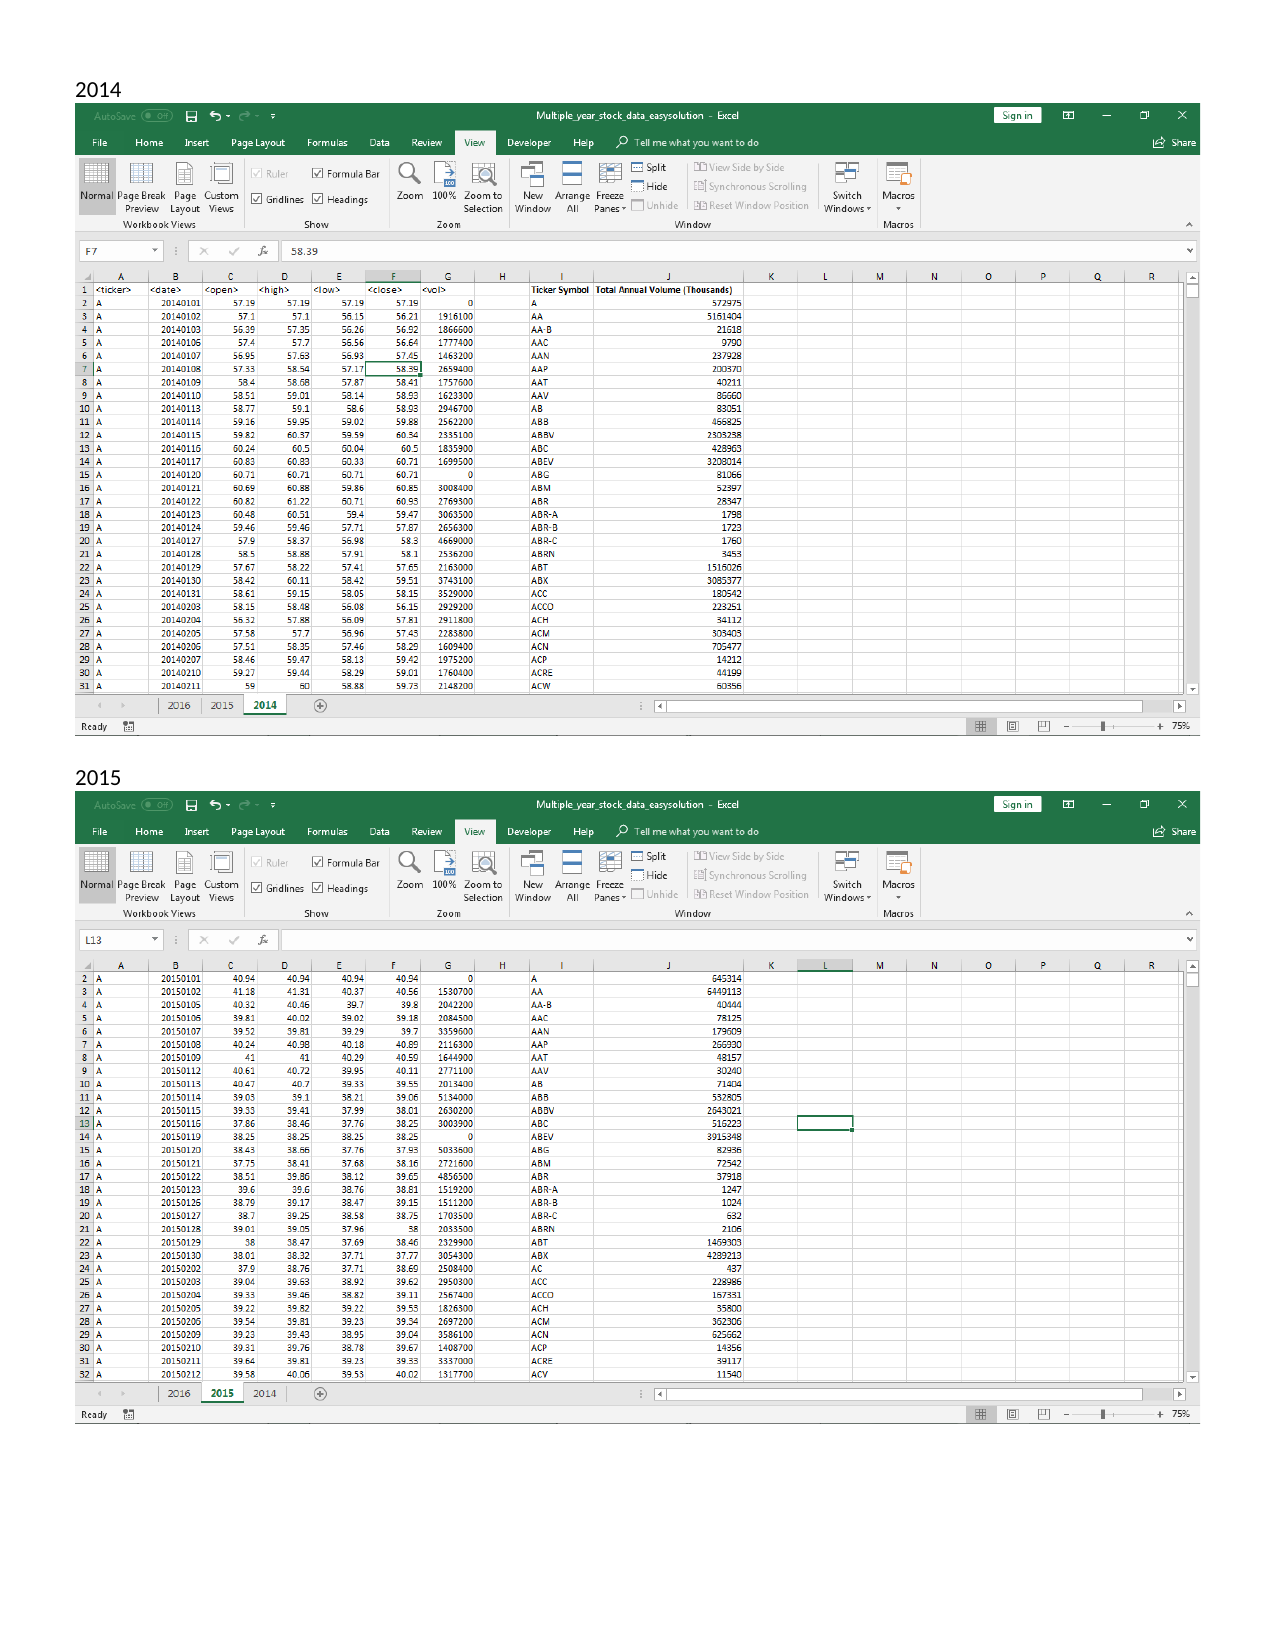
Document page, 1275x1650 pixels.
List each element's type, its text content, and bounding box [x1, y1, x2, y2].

picture [75, 791, 1200, 1424]
picture [75, 103, 1200, 736]
text 2014 [75, 75, 1200, 103]
text 2015 [75, 763, 1200, 791]
